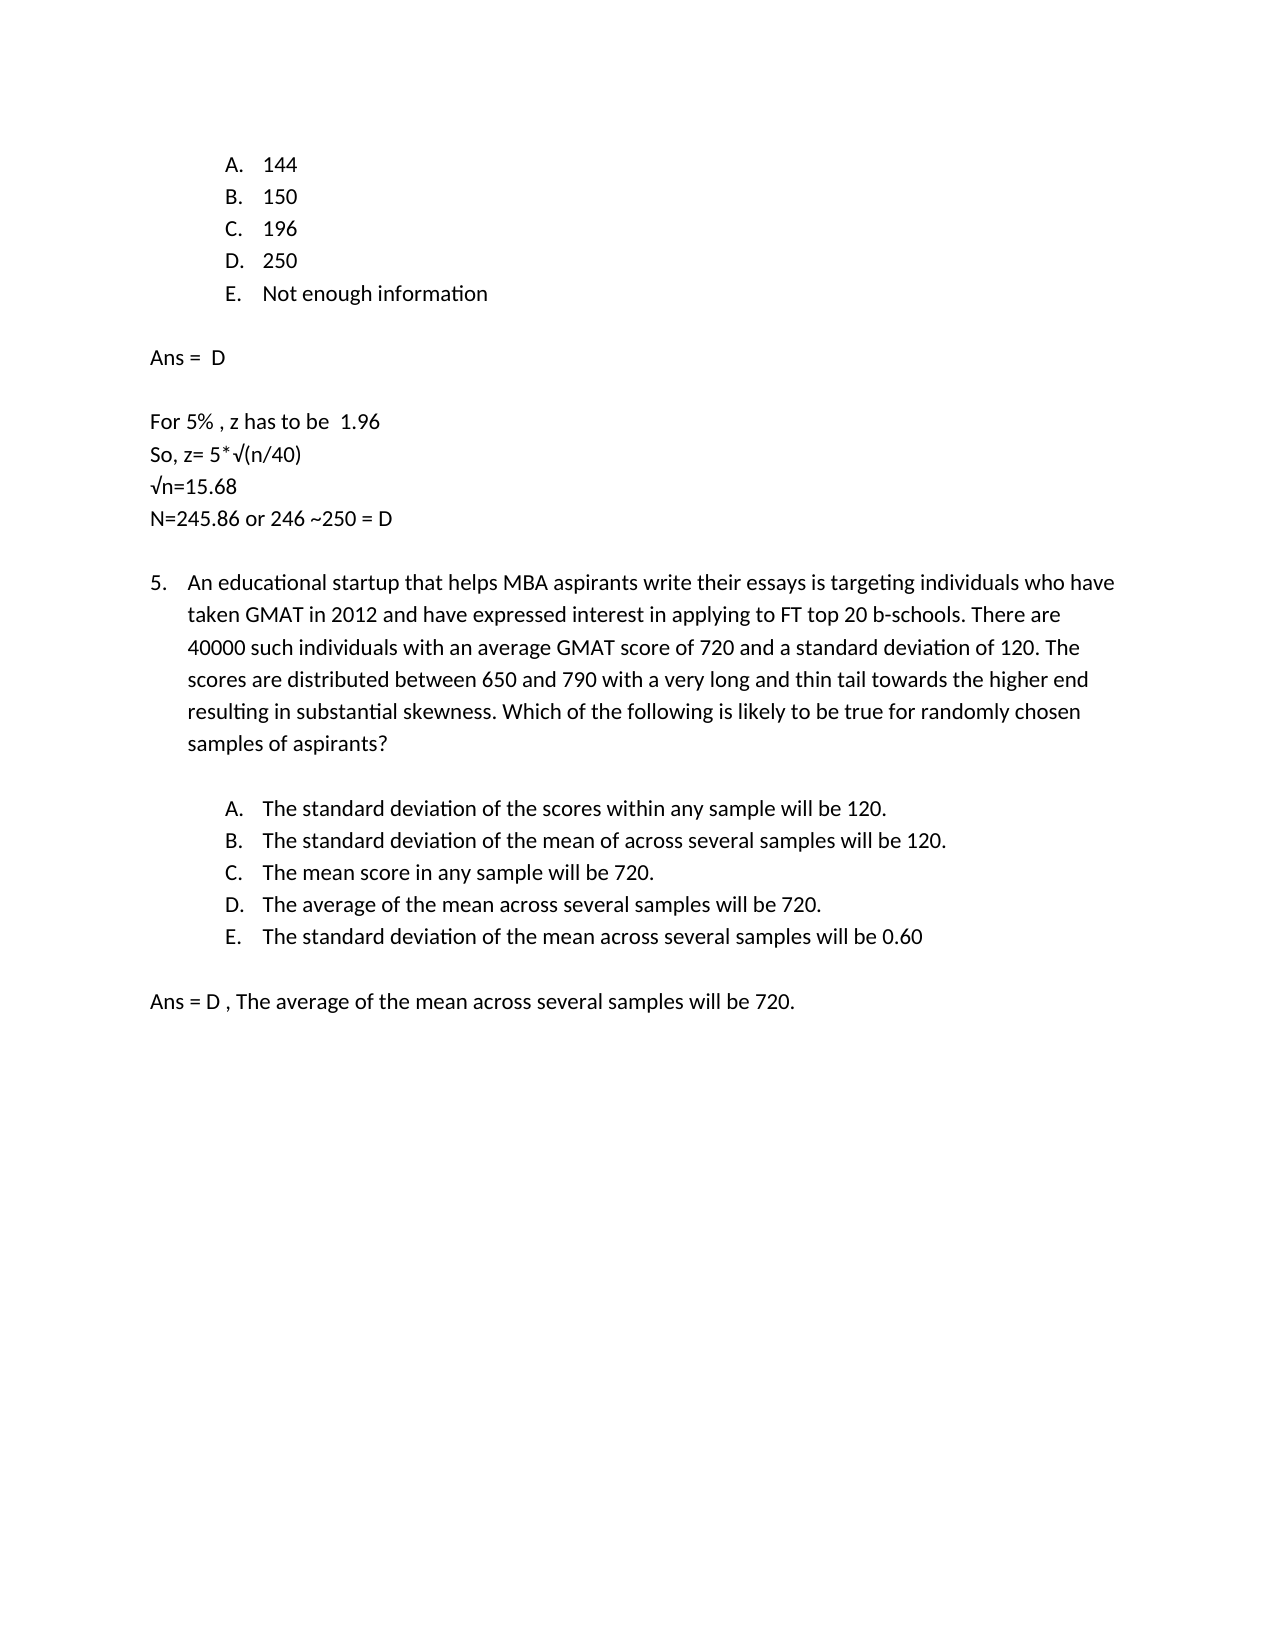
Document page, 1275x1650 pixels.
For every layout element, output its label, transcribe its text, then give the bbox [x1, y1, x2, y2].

list The average of the mean across several samples will be 720. [225, 890, 1125, 918]
text Ans = D , The average of the mean across several samples will be 720. [150, 987, 1125, 1015]
list 250 [225, 247, 1125, 274]
list An educational startup that helps MBA aspirants write their essays is targeting individuals who have taken GMAT in 2012 and have expressed interest in applying to FT top 20 b-schools. There are 40000 such individuals with an average GMAT score of 720 and a standard deviation of 120. The scores are distributed between 650 and 790 with a very long and thin tail towards the higher end resulting in substantial skewness. Which of the following is likely to be true for randomly chosen samples of aspirants? [150, 568, 1125, 757]
list The standard deviation of the mean of across several samples will be 120. [225, 826, 1125, 854]
text Ans = D [150, 343, 1125, 371]
text √n=15.68 [150, 472, 1125, 500]
list Not enough information [225, 279, 1125, 307]
list 150 [225, 182, 1125, 210]
list The mean score in any sample will be 720. [225, 858, 1125, 886]
list The standard deviation of the mean across several samples will be 0.60 [225, 922, 1125, 951]
text For 5% , z has to be 1.96 [150, 407, 1125, 436]
list 196 [225, 214, 1125, 242]
list The standard deviation of the scores within any sample will be 120. [225, 794, 1125, 822]
text So, z= 5*√(n/40) [150, 440, 1125, 468]
list 144 [225, 150, 1125, 178]
text N=245.86 or 246 ~250 = D [150, 504, 1125, 532]
